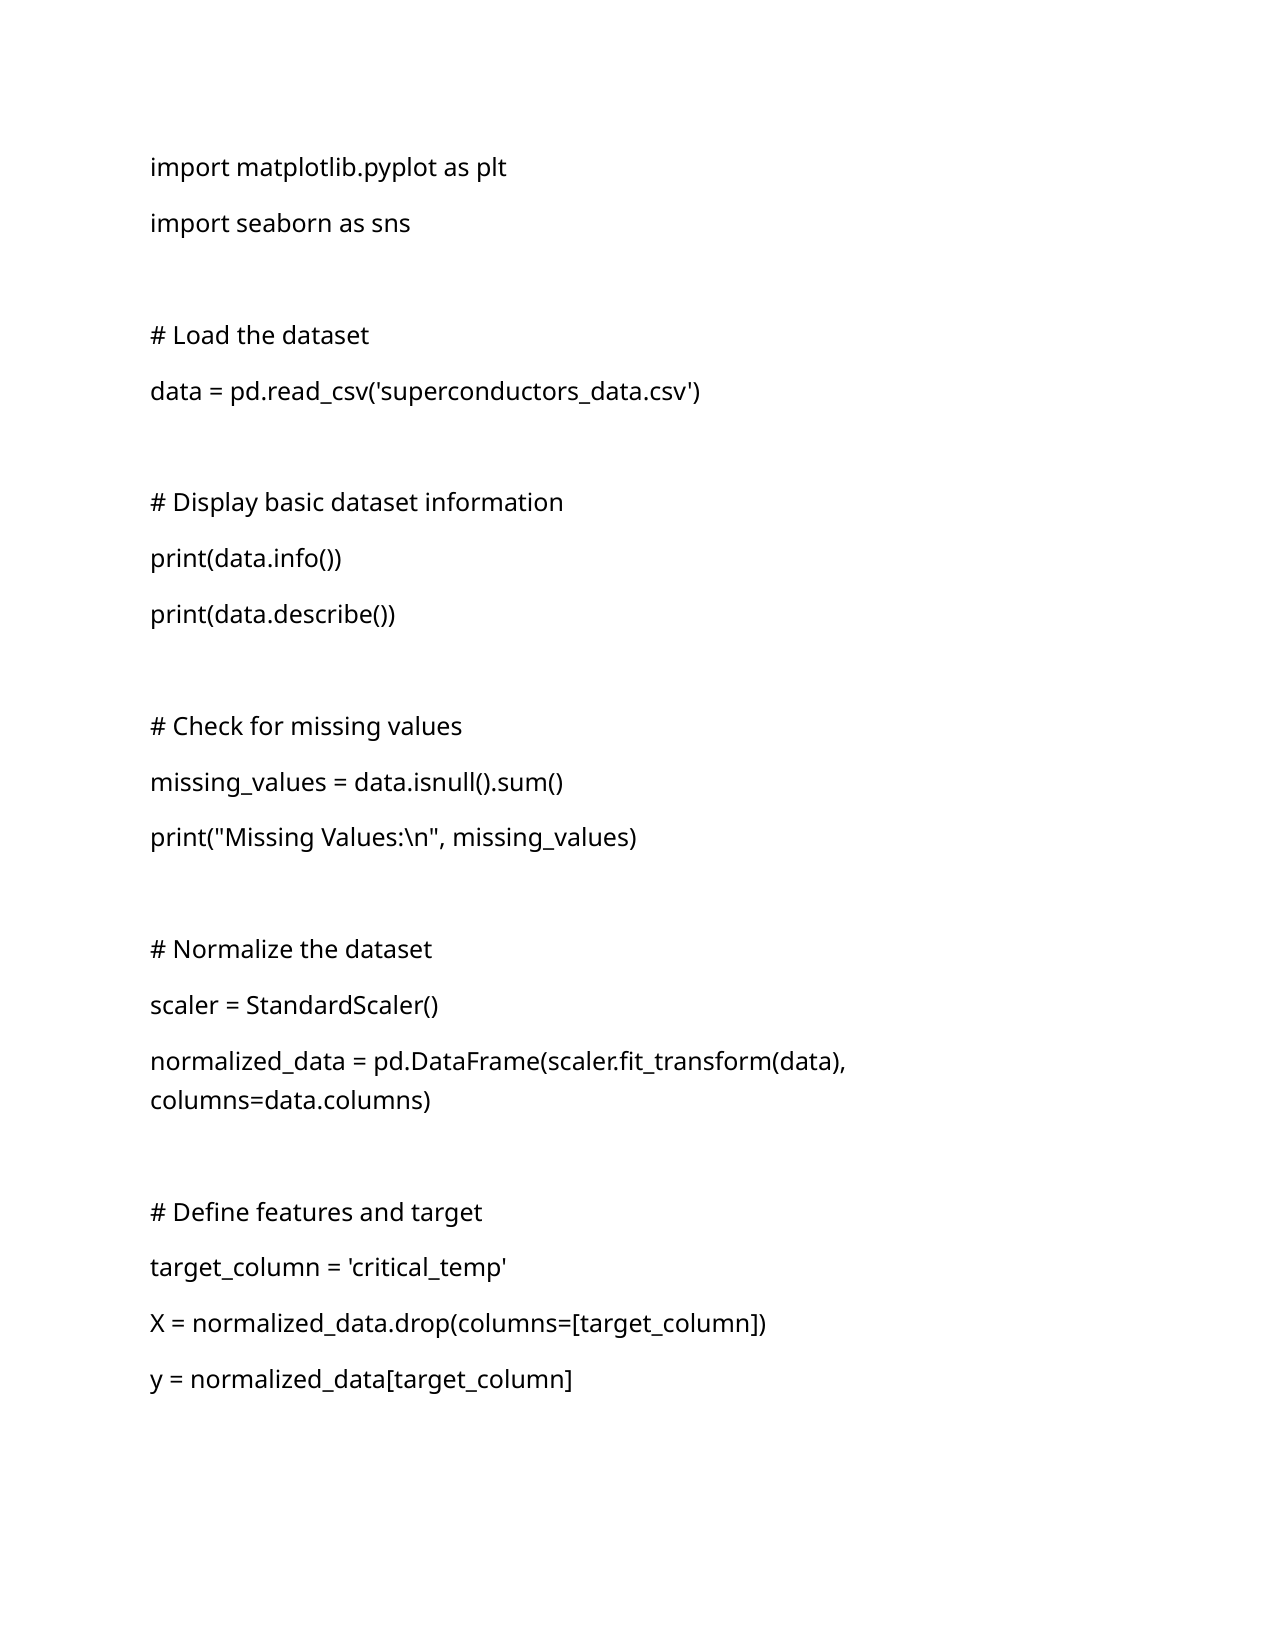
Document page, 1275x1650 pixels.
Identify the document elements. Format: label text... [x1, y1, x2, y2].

text print("Missing Values:\n", missing_values) [150, 820, 1125, 854]
text data = pd.read_csv('superconductors_data.csv') [150, 373, 1125, 407]
text y = normalized_data[target_column] [150, 1362, 1125, 1396]
text scaler = StandardScaler() [150, 987, 1125, 1022]
text # Load the dataset [150, 317, 1125, 352]
text print(data.describe()) [150, 597, 1125, 631]
text normalized_data = pd.DataFrame(scaler.fit_transform(data), columns=data.columns) [150, 1043, 1125, 1117]
text # Display basic dataset information [150, 485, 1125, 519]
text # Check for missing values [150, 708, 1125, 742]
text import seaborn as sns [150, 206, 1125, 240]
text target_column = 'critical_temp' [150, 1250, 1125, 1284]
text print(data.info()) [150, 541, 1125, 575]
text # Normalize the dataset [150, 932, 1125, 966]
text import matplotlib.pyplot as plt [150, 150, 1125, 184]
text missing_values = data.isnull().sum() [150, 764, 1125, 798]
text # Define features and target [150, 1194, 1125, 1228]
text X = normalized_data.drop(columns=[target_column]) [150, 1306, 1125, 1340]
